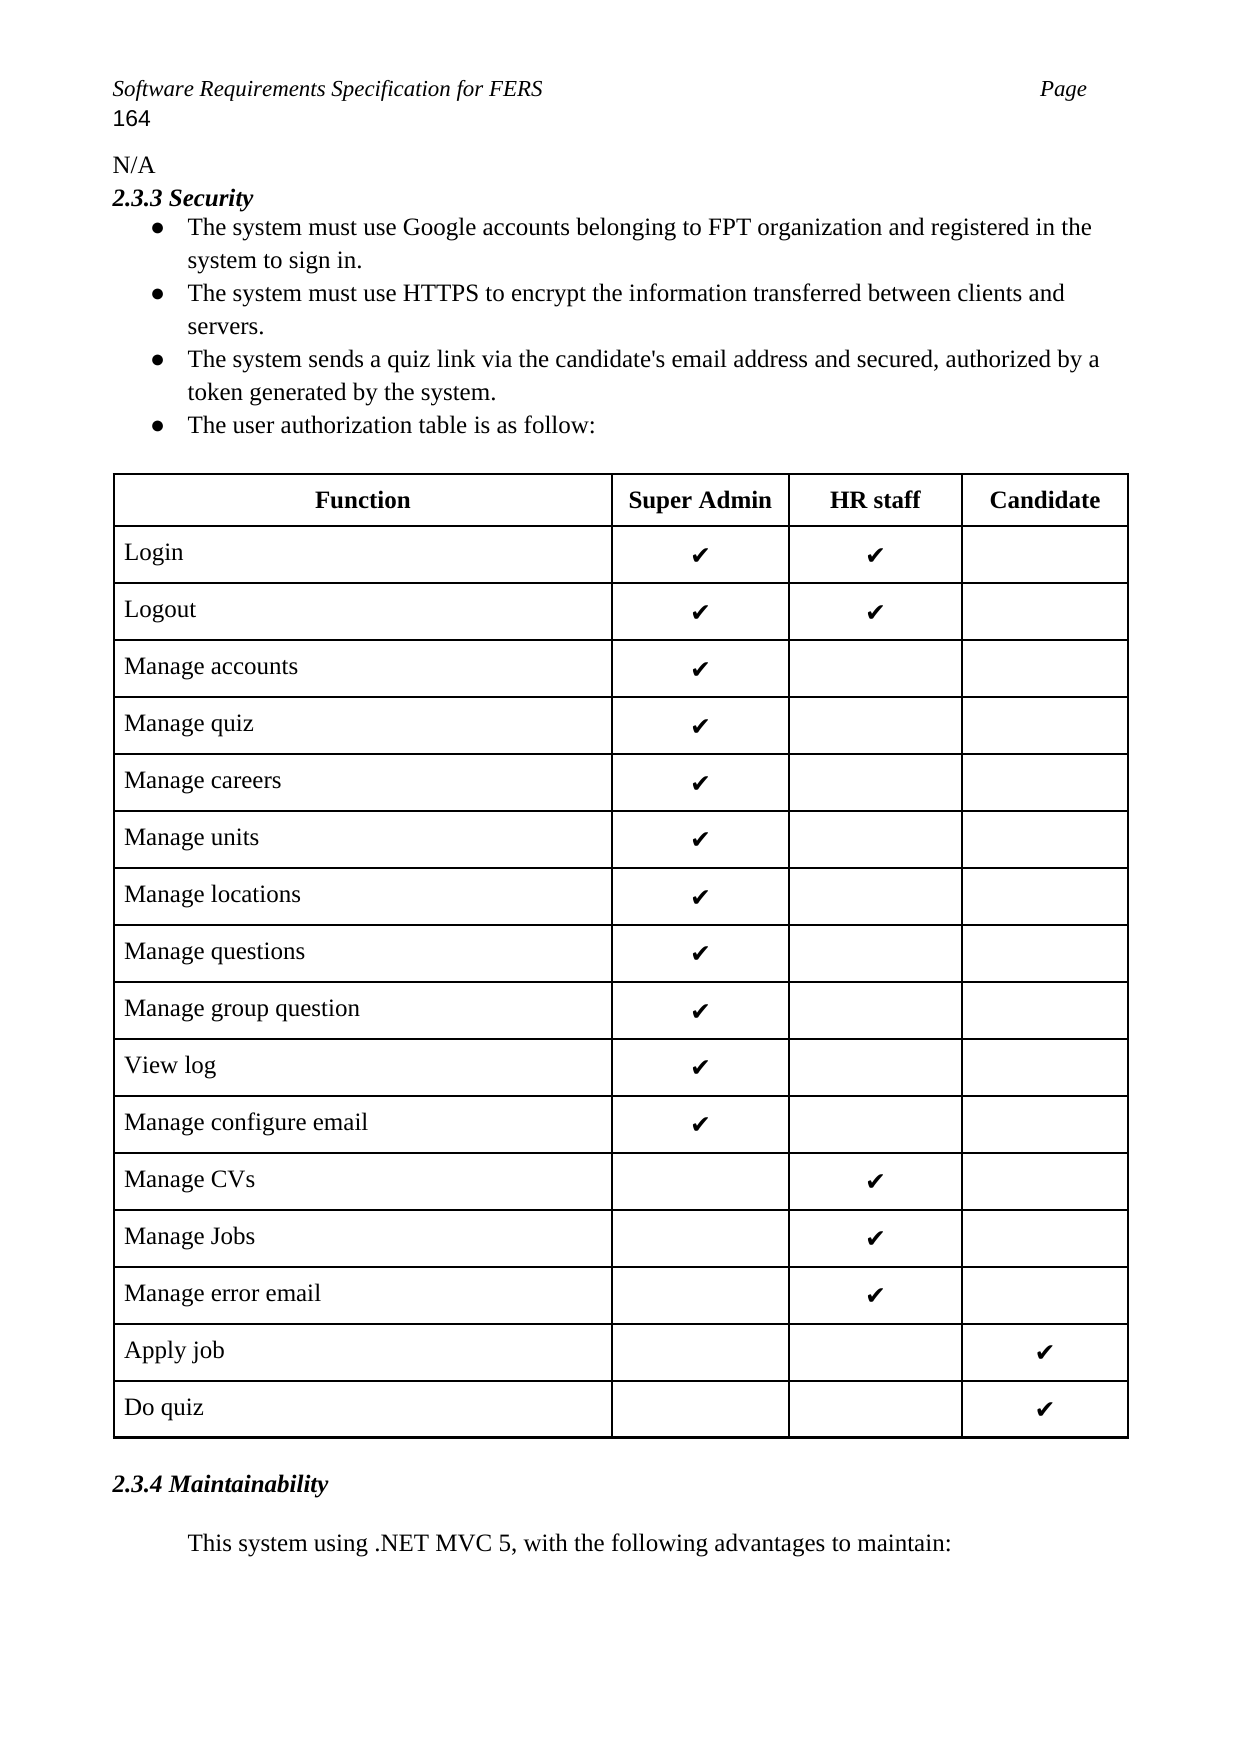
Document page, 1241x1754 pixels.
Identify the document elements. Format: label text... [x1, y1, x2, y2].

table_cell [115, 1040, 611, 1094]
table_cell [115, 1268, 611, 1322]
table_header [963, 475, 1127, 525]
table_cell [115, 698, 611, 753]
list The system must use HTTPS to encrypt the information transferred between clients and servers. [150, 278, 1128, 339]
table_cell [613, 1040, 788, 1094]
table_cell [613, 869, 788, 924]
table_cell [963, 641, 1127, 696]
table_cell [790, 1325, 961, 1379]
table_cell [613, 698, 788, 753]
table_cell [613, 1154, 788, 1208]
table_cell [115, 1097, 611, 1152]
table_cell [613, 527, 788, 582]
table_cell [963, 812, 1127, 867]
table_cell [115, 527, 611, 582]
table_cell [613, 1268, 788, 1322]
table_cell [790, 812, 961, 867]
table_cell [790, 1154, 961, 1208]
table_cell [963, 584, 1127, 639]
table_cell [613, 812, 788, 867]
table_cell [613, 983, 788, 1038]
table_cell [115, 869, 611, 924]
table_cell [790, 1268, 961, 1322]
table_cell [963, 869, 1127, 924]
text N/A [112, 150, 1128, 179]
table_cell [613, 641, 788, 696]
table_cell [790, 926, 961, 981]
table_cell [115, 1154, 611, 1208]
subtitle 2.3.3 Security [112, 183, 1128, 212]
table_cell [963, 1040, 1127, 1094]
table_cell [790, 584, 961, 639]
list The user authorization table is as follow: [150, 410, 1128, 439]
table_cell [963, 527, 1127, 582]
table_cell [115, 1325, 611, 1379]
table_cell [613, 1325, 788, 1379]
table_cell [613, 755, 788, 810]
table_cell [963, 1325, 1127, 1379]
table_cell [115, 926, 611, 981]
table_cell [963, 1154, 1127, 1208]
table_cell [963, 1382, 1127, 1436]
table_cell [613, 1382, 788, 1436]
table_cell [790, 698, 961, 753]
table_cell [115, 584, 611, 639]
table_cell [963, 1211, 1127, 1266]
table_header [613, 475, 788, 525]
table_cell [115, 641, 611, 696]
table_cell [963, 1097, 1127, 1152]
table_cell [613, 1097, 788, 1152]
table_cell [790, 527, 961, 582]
list The system must use Google accounts belonging to FPT organization and registered in the system to sign in. [150, 212, 1128, 273]
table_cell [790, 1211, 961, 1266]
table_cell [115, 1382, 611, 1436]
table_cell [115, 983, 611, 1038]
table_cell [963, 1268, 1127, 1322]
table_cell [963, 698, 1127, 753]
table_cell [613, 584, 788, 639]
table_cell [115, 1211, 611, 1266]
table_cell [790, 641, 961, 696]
subtitle 2.3.4 Maintainability [112, 1469, 1128, 1497]
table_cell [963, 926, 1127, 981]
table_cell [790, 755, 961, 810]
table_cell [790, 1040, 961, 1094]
text This system using .NET MVC 5, with the following advantages to maintain: [112, 1528, 1128, 1556]
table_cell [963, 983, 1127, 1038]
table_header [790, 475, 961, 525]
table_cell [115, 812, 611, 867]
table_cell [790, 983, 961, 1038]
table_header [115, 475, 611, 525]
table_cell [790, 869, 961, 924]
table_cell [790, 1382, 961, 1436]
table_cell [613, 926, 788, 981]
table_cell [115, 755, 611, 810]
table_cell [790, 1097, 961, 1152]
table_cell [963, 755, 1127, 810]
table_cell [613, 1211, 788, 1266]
list The system sends a quiz link via the candidate's email address and secured, authorized by a token generated by the system. [150, 344, 1128, 406]
